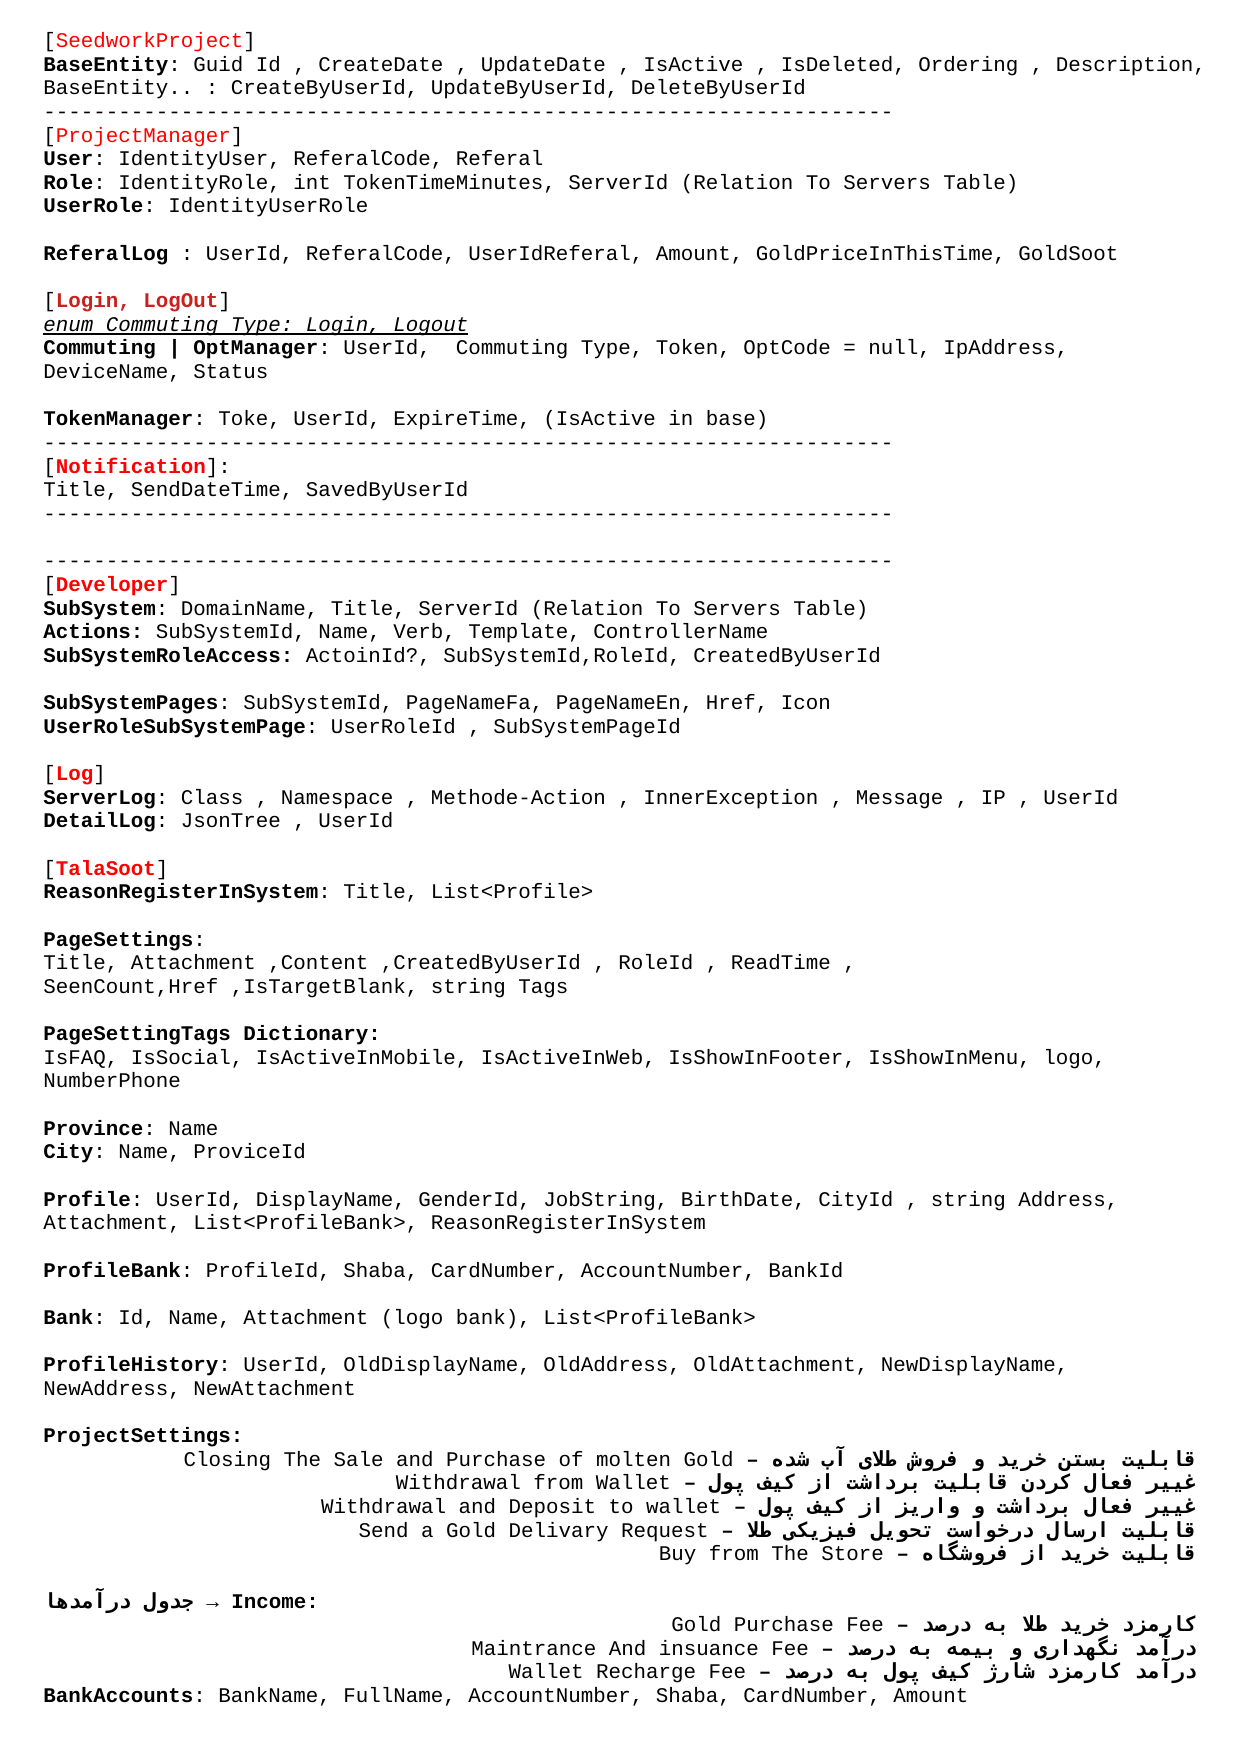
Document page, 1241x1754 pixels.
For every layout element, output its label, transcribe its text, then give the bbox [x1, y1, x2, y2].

text Title, SendDateTime, SavedByUserId [43, 479, 1216, 503]
text [Login, LogOut] [43, 290, 1216, 314]
text Actions: SubSystemId, Name, Verb, Template, ControllerName [43, 621, 1216, 645]
text ServerLog: Class , Namespace , Methode-Action , InnerException , Message , IP , UserId [43, 787, 1216, 810]
text PageSettingTags Dictionary: [43, 1023, 1216, 1047]
text -------------------------------------------------------------------- [43, 503, 1216, 527]
text Title, Attachment ,Content ,CreatedByUserId , RoleId , ReadTime , SeenCount,Href ,IsTargetBlank, string Tags [43, 952, 1216, 999]
text [Notification]: [43, 456, 1216, 479]
text User: IdentityUser, ReferalCode, Referal [43, 148, 1216, 172]
text ProfileHistory: UserId, OldDisplayName, OldAddress, OldAttachment, NewDisplayName, NewAddress, NewAttachment [43, 1354, 1216, 1401]
text -------------------------------------------------------------------- [43, 550, 1216, 574]
text [SeedworkProject] [43, 30, 1216, 54]
text قابلیت خرید از فروشگاه – Buy from The Store [24, 1543, 1197, 1567]
text SubSystemRoleAccess: ActoinId?, SubSystemId,RoleId, CreatedByUserId [43, 645, 1216, 668]
text [TalaSoot] [43, 858, 1216, 881]
text City: Name, ProviceId [43, 1141, 1216, 1165]
text درآمد نگهداری و بیمه به درصد – Maintrance And insuance Fee [24, 1638, 1197, 1662]
text غییر فعال برداشت و واریز از کیف پول – Withdrawal and Deposit to wallet [24, 1496, 1197, 1520]
text Role: IdentityRole, int TokenTimeMinutes, ServerId (Relation To Servers Table) [43, 172, 1216, 196]
text Commuting | OptManager: UserId, Commuting Type, Token, OptCode = null, IpAddress, DeviceName, Status [43, 337, 1216, 385]
text BaseEntity: Guid Id , CreateDate , UpdateDate , IsActive , IsDeleted, Ordering , Description, [43, 54, 1216, 77]
text BaseEntity.. : CreateByUserId, UpdateByUserId, DeleteByUserId [43, 77, 1216, 101]
text [Log] [43, 763, 1216, 787]
text قابلیت ارسال درخواست تحویل فیزیکی طلا – Send a Gold Delivary Request [24, 1520, 1197, 1543]
text TokenManager: Toke, UserId, ExpireTime, (IsActive in base) [43, 408, 1216, 432]
text -------------------------------------------------------------------- [43, 101, 1216, 124]
text غییر فعال کردن قابلیت برداشت از کیف پول – Withdrawal from Wallet [24, 1472, 1197, 1496]
text -------------------------------------------------------------------- [43, 432, 1216, 456]
text IsFAQ, IsSocial, IsActiveInMobile, IsActiveInWeb, IsShowInFooter, IsShowInMenu, logo, NumberPhone [43, 1047, 1216, 1094]
text SubSystem: DomainName, Title, ServerId (Relation To Servers Table) [43, 597, 1216, 621]
text BankAccounts: BankName, FullName, AccountNumber, Shaba, CardNumber, Amount [43, 1685, 1216, 1709]
text enum Commuting Type: Login, Logout [43, 314, 1216, 337]
text Province: Name [43, 1118, 1216, 1141]
text [ProjectManager] [43, 124, 1216, 148]
text Profile: UserId, DisplayName, GenderId, JobString, BirthDate, CityId , string Address, Attachment, List<ProfileBank>, ReasonRegisterInSystem [43, 1189, 1216, 1236]
text ProfileBank: ProfileId, Shaba, CardNumber, AccountNumber, BankId [43, 1259, 1216, 1283]
text SubSystemPages: SubSystemId, PageNameFa, PageNameEn, Href, Icon [43, 692, 1216, 716]
text UserRole: IdentityUserRole [43, 196, 1216, 219]
text ProjectSettings: [43, 1425, 1216, 1449]
text ReferalLog : UserId, ReferalCode, UserIdReferal, Amount, GoldPriceInThisTime, GoldSoot [43, 243, 1216, 266]
text PageSettings: [43, 928, 1216, 952]
text جدول درآمدها → Income: [43, 1591, 1216, 1614]
text Bank: Id, Name, Attachment (logo bank), List<ProfileBank> [43, 1307, 1216, 1331]
text DetailLog: JsonTree , UserId [43, 810, 1216, 834]
text [Developer] [43, 574, 1216, 597]
text ReasonRegisterInSystem: Title, List<Profile> [43, 881, 1216, 905]
text قابلیت بستن خرید و فروش طلای آب شده – Closing The Sale and Purchase of molten Gold [24, 1449, 1197, 1472]
text درآمد کارمزد شارژ کیف پول به درصد – Wallet Recharge Fee [24, 1662, 1197, 1685]
text UserRoleSubSystemPage: UserRoleId , SubSystemPageId [43, 716, 1216, 739]
text کارمزد خرید طلا به درصد – Gold Purchase Fee [24, 1614, 1197, 1638]
